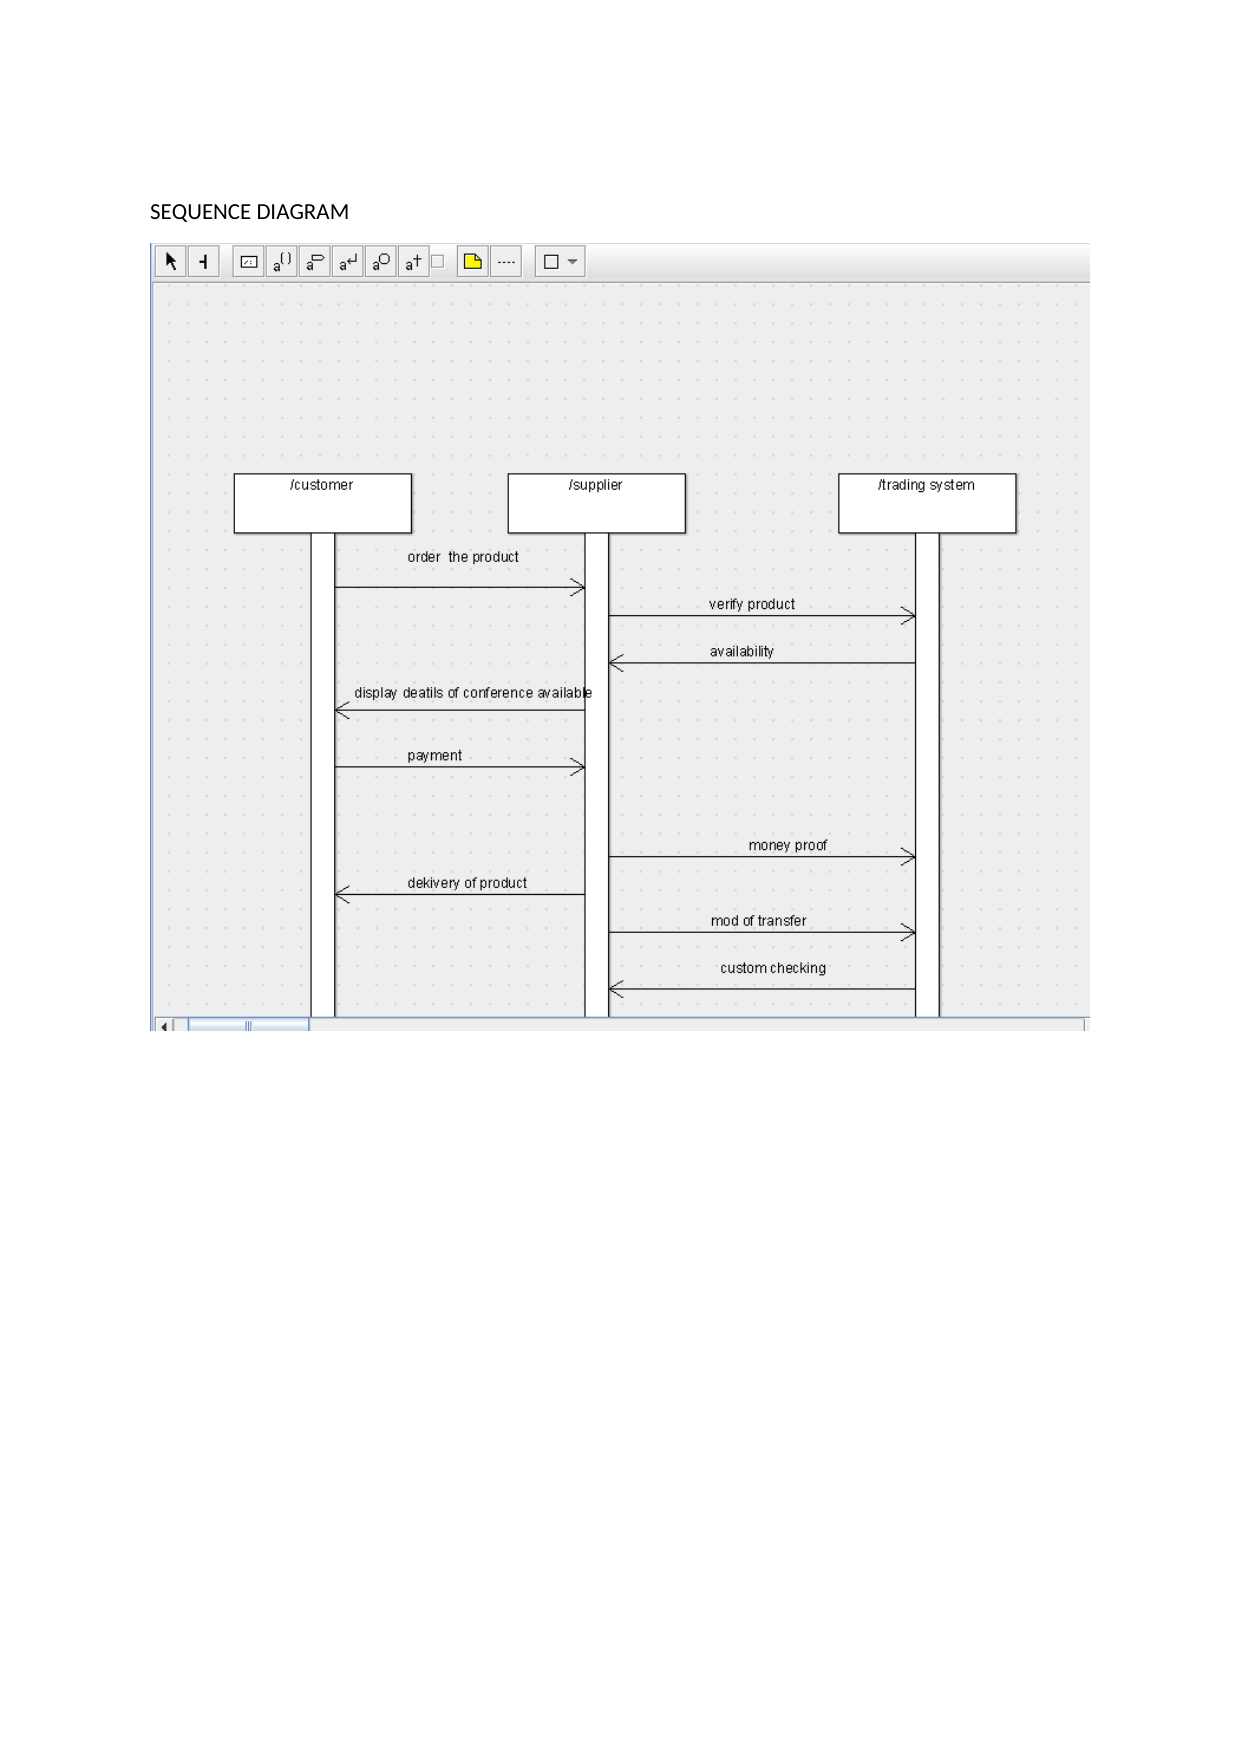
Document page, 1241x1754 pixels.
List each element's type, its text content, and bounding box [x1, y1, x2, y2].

text SEQUENCE DIAGRAM [150, 197, 1090, 225]
picture [150, 243, 1091, 1031]
